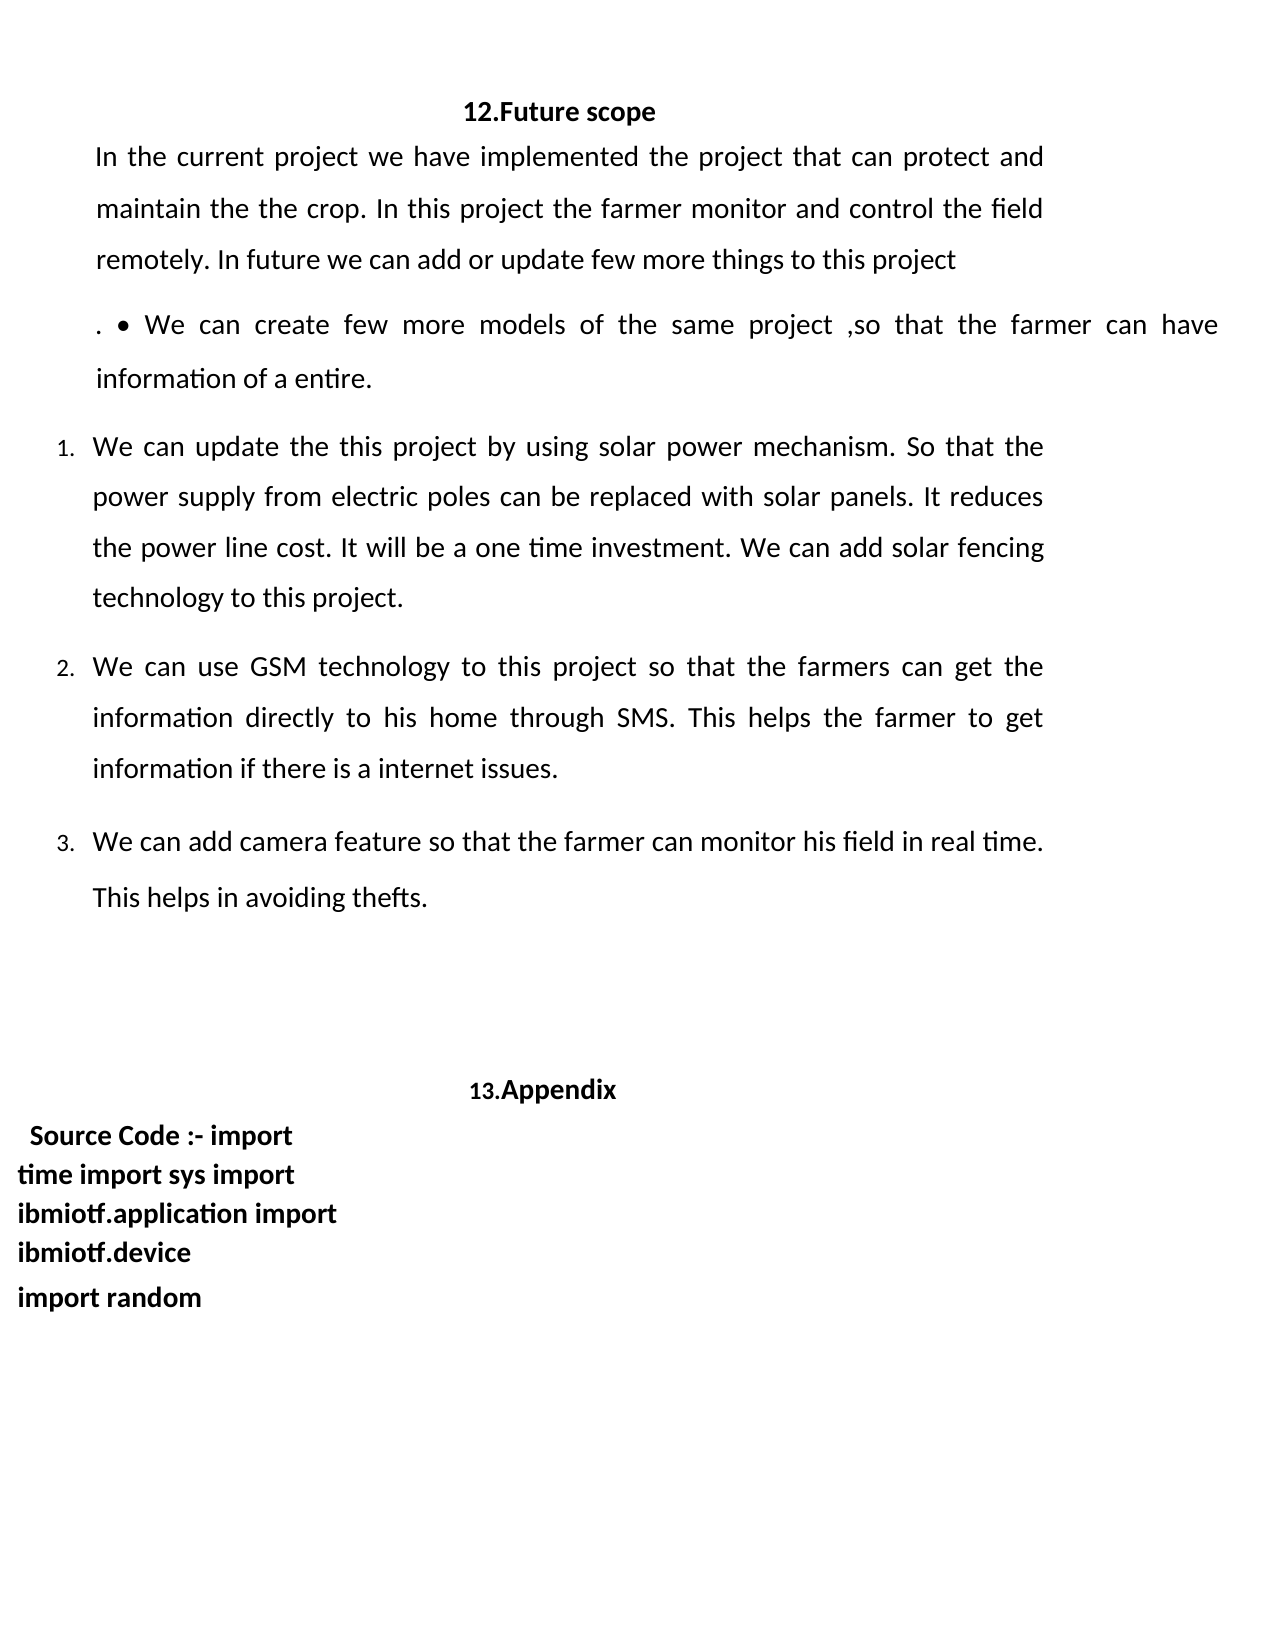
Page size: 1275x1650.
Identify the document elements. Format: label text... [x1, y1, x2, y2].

list We can update the this project by using solar power mechanism. So that the power supply from electric poles can be replaced with solar panels. It reduces the power line cost. It will be a one time investment. We can add solar fencing technology to this project. [56, 428, 1045, 614]
list We can add camera feature so that the farmer can monitor his field in real time. This helps in avoiding thefts. [56, 823, 1045, 915]
subtitle 13.Appendix [17, 1071, 1068, 1107]
text Source Code :- import time import sys import ibmiotf.application import ibmiotf.device [17, 1117, 349, 1270]
text In the current project we have implemented the project that can protect and maintain the the crop. In this project the farmer monitor and control the field remotely. In future we can add or update few more things to this project [95, 138, 1045, 277]
subtitle 12.Future scope [17, 93, 1102, 128]
text . • We can create few more models of the same project ,so that the farmer can have information of a entire. [95, 306, 1220, 396]
text import random [17, 1279, 1196, 1315]
list We can use GSM technology to this project so that the farmers can get the information directly to his home through SMS. This helps the farmer to get information if there is a internet issues. [56, 648, 1045, 786]
